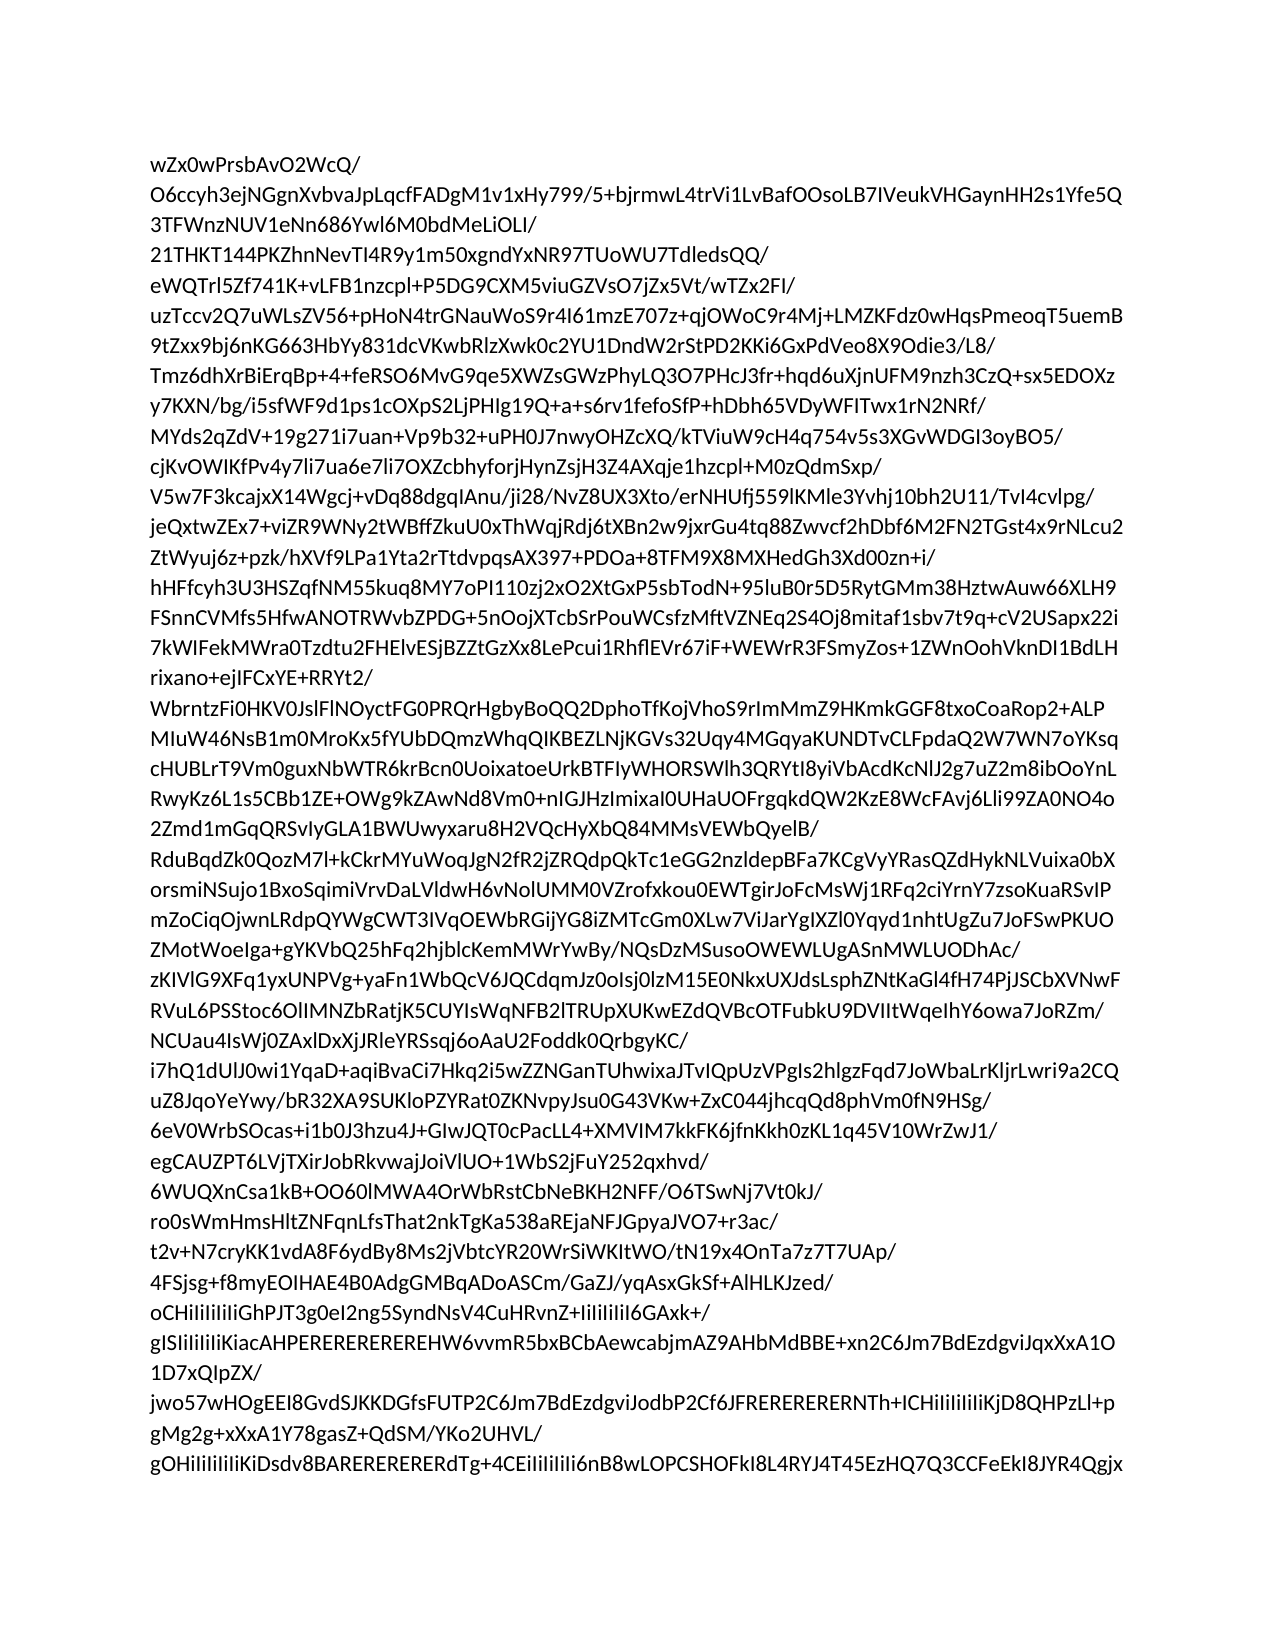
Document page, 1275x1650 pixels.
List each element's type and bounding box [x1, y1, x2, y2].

text [150, 150, 1125, 1477]
